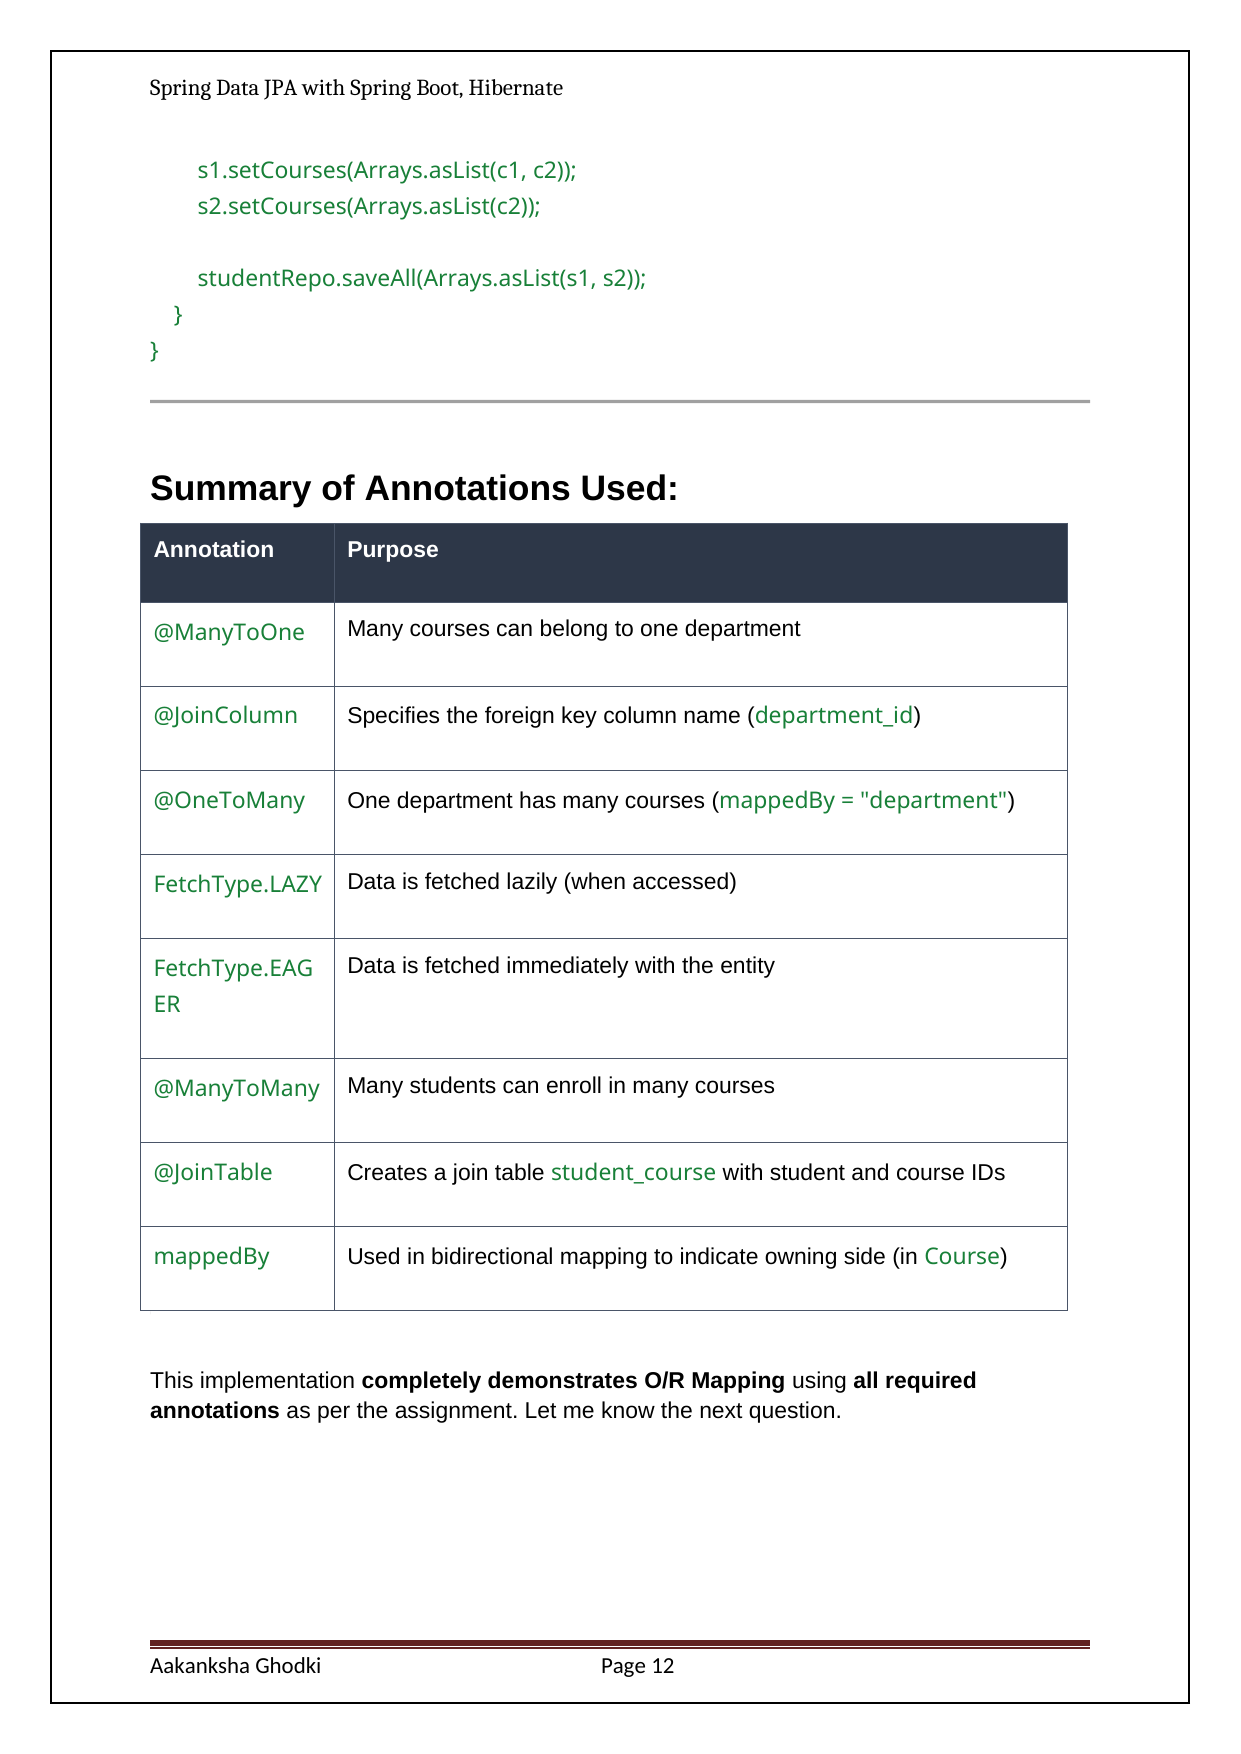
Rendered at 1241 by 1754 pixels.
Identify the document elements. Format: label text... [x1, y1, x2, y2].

text studentRepo.saveAll(Arrays.asList(s1, s2)); [150, 262, 1090, 293]
table_cell @JoinColumn [141, 687, 334, 770]
text } [150, 334, 1090, 365]
table_cell mappedBy [141, 1227, 334, 1310]
table_header Annotation [141, 524, 334, 602]
text s2.setCourses(Arrays.asList(c2)); [150, 190, 1090, 221]
text } [150, 298, 1090, 329]
table_cell @ManyToMany [141, 1059, 334, 1142]
text s1.setCourses(Arrays.asList(c1, c2)); [150, 154, 1090, 185]
table_header Purpose [335, 524, 1067, 602]
table_cell FetchType.EAGER [141, 939, 334, 1058]
text This implementation completely demonstrates O/R Mapping using all required annotations as per the assignment. Let me know the next question. [150, 1367, 1090, 1423]
table_cell Creates a join table student_course with student and course IDs [335, 1143, 1067, 1226]
table_cell FetchType.LAZY [141, 855, 334, 938]
table_cell Specifies the foreign key column name (department_id) [335, 687, 1067, 770]
table_cell @OneToMany [141, 771, 334, 854]
table_cell @ManyToOne [141, 603, 334, 686]
table_cell Many students can enroll in many courses [335, 1059, 1067, 1142]
table_cell Many courses can belong to one department [335, 603, 1067, 686]
table_cell Data is fetched immediately with the entity [335, 939, 1067, 1058]
table_cell @JoinTable [141, 1143, 334, 1226]
table_cell Used in bidirectional mapping to indicate owning side (in Course) [335, 1227, 1067, 1310]
table_cell Data is fetched lazily (when accessed) [335, 855, 1067, 938]
subtitle Summary of Annotations Used: [150, 468, 1090, 508]
table_cell One department has many courses (mappedBy = "department") [335, 771, 1067, 854]
